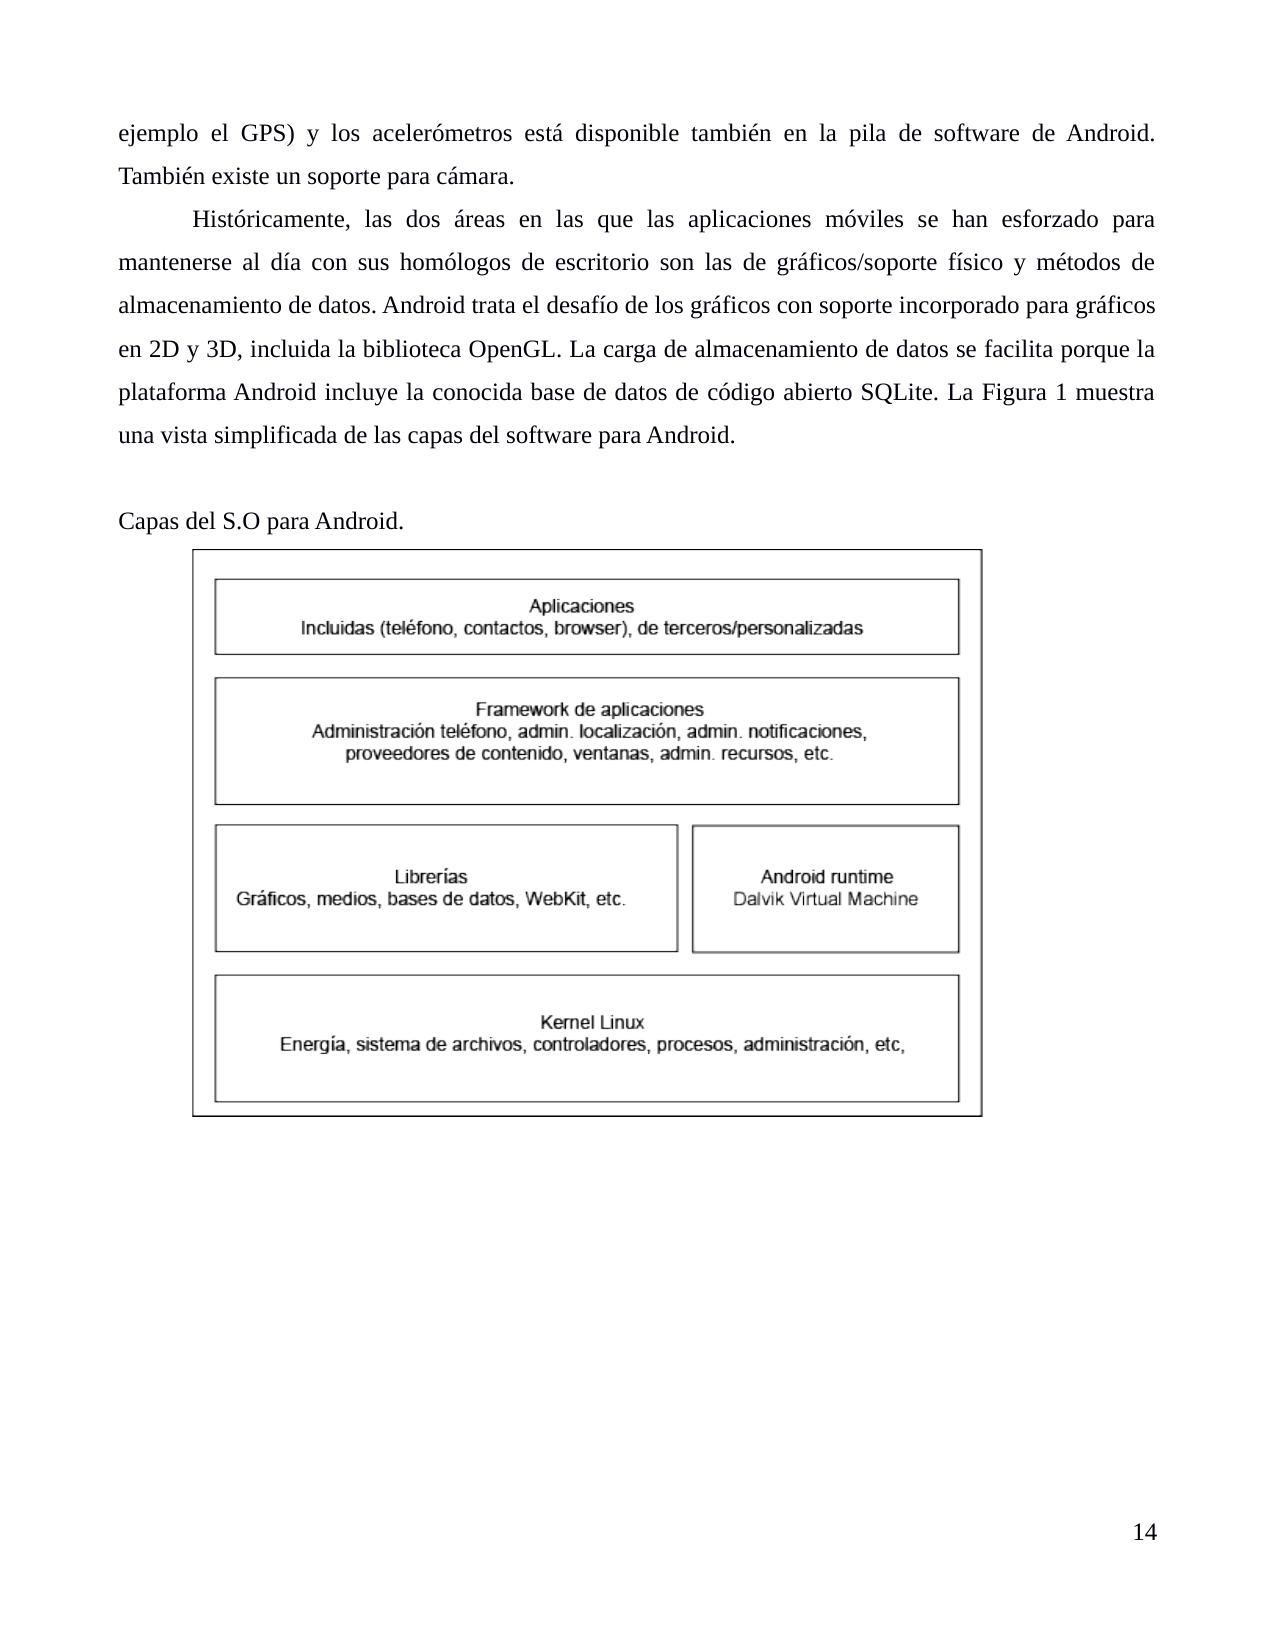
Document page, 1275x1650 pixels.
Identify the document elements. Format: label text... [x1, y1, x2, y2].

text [118, 118, 1157, 190]
text Históricamente, las dos áreas en las que las aplicaciones móviles se han esforzado para mantenerse al día con sus homólogos de escritorio son las de gráficos/soporte físico y métodos de almacenamiento de datos. Android trata el desafío de los gráficos con soporte incorporado para gráficos en 2D y 3D, incluida la biblioteca OpenGL. La carga de almacenamiento de datos se facilita porque la plataforma Android incluye la conocida base de datos de código abierto SQLite. La Figura 1 muestra una vista simplificada de las capas del software para Android. [118, 204, 1157, 449]
picture [192, 549, 983, 1117]
text Capas del S.O para Android. [118, 506, 1157, 535]
